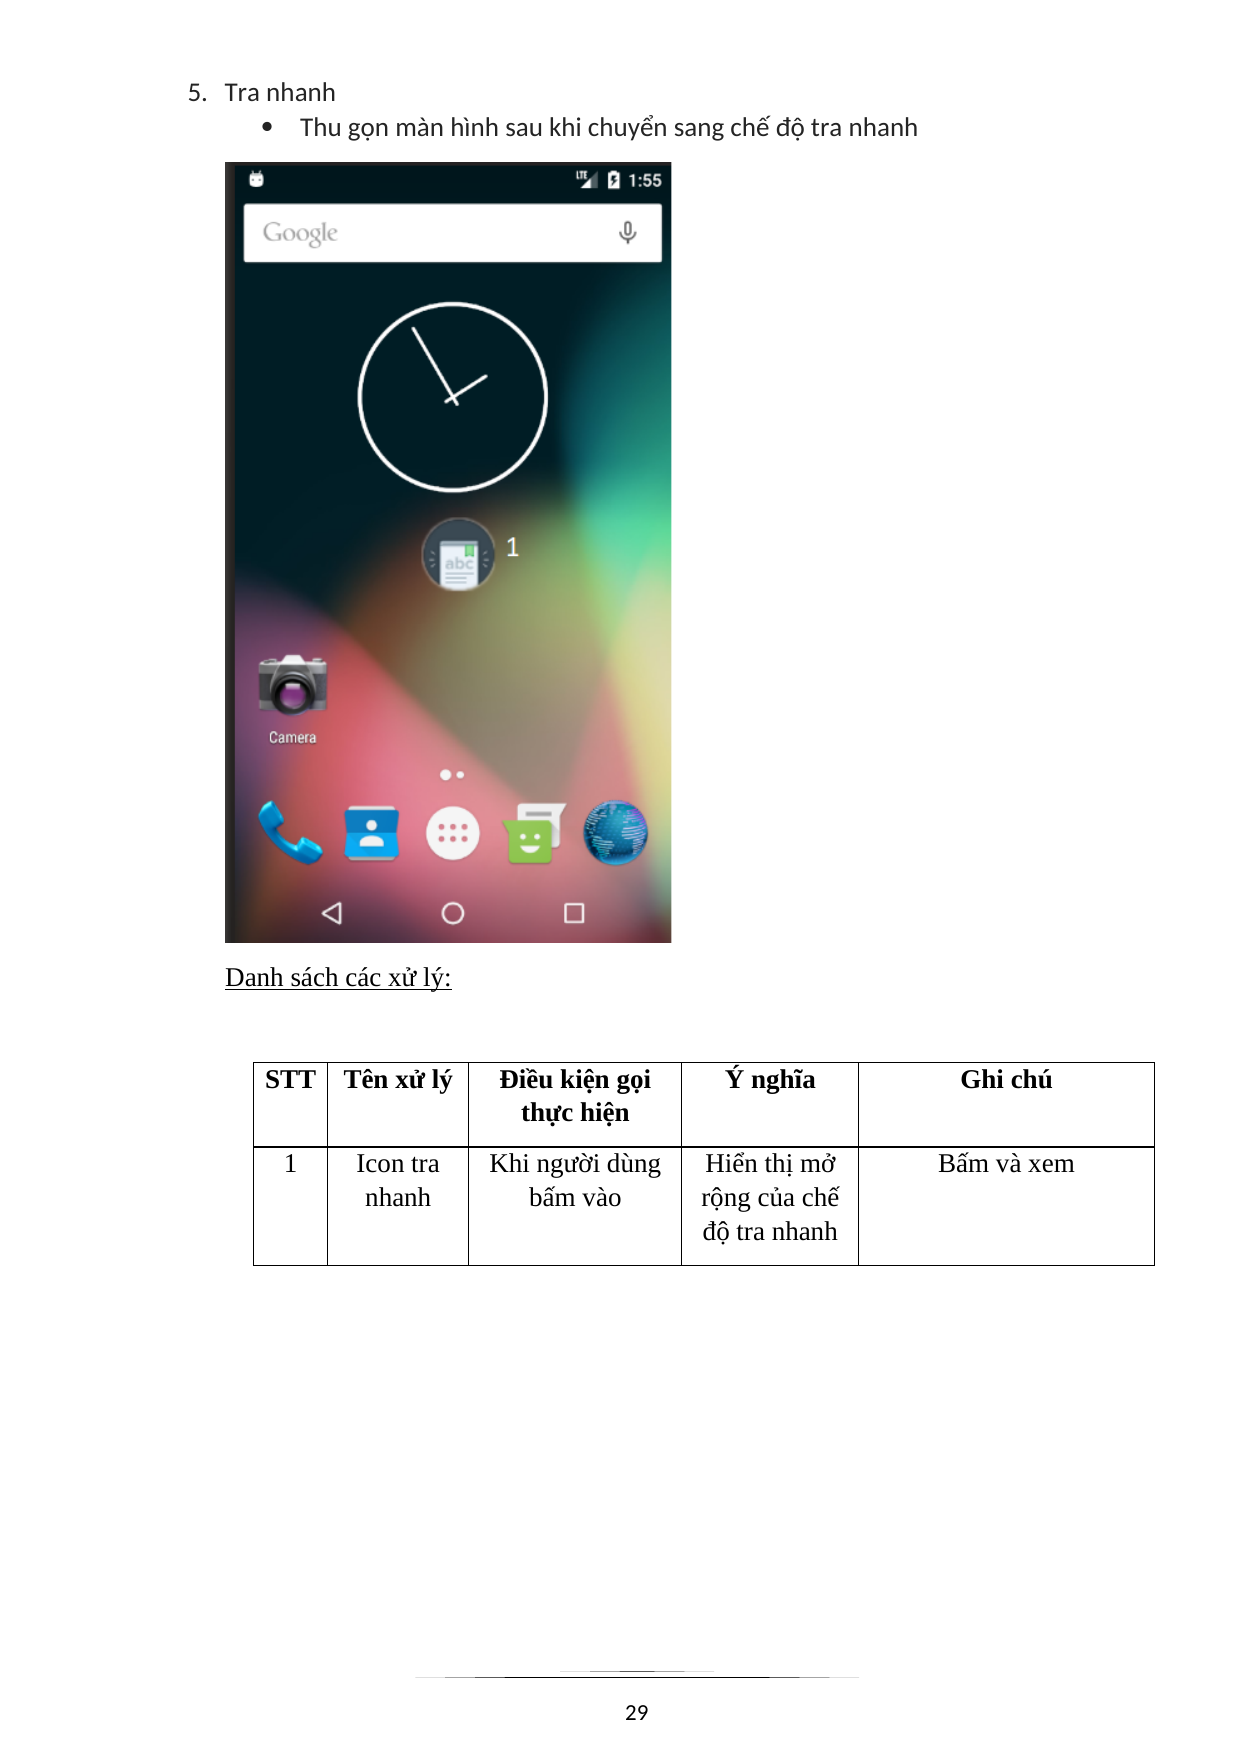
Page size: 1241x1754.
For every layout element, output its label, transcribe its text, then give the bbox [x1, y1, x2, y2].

list Tra nhanh [187, 75, 1123, 108]
table_cell Icon tra nhanh [328, 1148, 468, 1264]
text Danh sách các xử lý: [225, 962, 1123, 993]
table_header Tên xử lý [328, 1063, 468, 1146]
table_header Ghi chú [859, 1063, 1154, 1146]
table_header STT [254, 1063, 327, 1146]
table_cell 1 [254, 1148, 327, 1264]
table_cell Khi người dùng bấm vào [469, 1148, 681, 1264]
table_header Ý nghĩa [682, 1063, 858, 1146]
table_cell Bấm và xem [859, 1148, 1154, 1264]
table_cell Hiển thị mở rộng của chế độ tra nhanh [682, 1148, 858, 1264]
picture [225, 162, 672, 943]
list Thu gọn màn hình sau khi chuyển sang chế độ tra nhanh [262, 110, 1123, 143]
table_header Điều kiện gọi thực hiện [469, 1063, 681, 1146]
